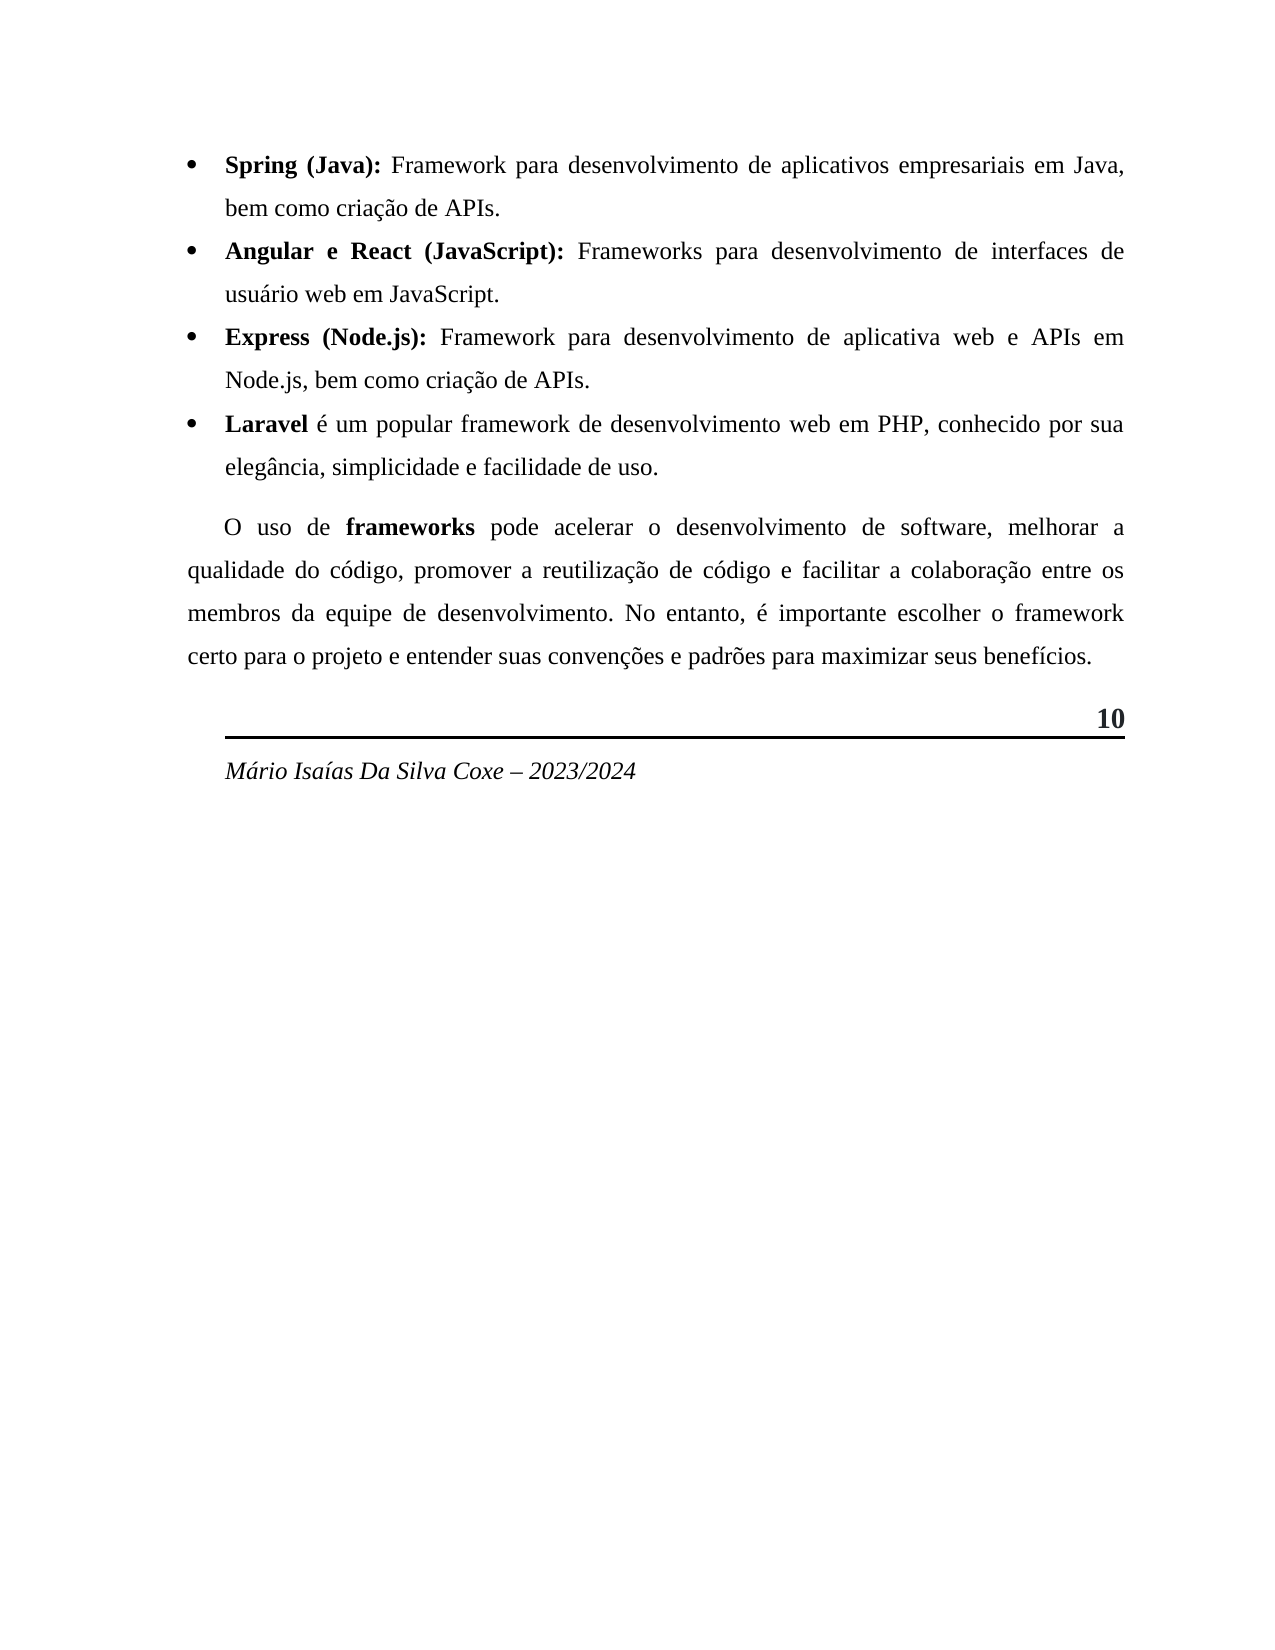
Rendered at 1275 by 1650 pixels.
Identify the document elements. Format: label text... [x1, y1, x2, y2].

list Mário Isaías Da Silva Coxe – 2023/2024 [225, 756, 1125, 785]
text O uso de frameworks pode acelerar o desenvolvimento de software, melhorar a qualidade do código, promover a reutilização de código e facilitar a colaboração entre os membros da equipe de desenvolvimento. No entanto, é importante escolher o framework certo para o projeto e entender suas convenções e padrões para maximizar seus benefícios. [187, 512, 1125, 670]
list Express (Node.js): Framework para desenvolvimento de aplicativa web e APIs em Node.js, bem como criação de APIs. [187, 322, 1125, 394]
list Angular e React (JavaScript): Frameworks para desenvolvimento de interfaces de usuário web em JavaScript. [187, 236, 1125, 308]
list Laravel é um popular framework de desenvolvimento web em PHP, conhecido por sua elegância, simplicidade e facilidade de uso. [187, 409, 1125, 481]
list Spring (Java): Framework para desenvolvimento de aplicativos empresariais em Java, bem como criação de APIs. [187, 150, 1125, 222]
list 10 [225, 701, 1125, 736]
